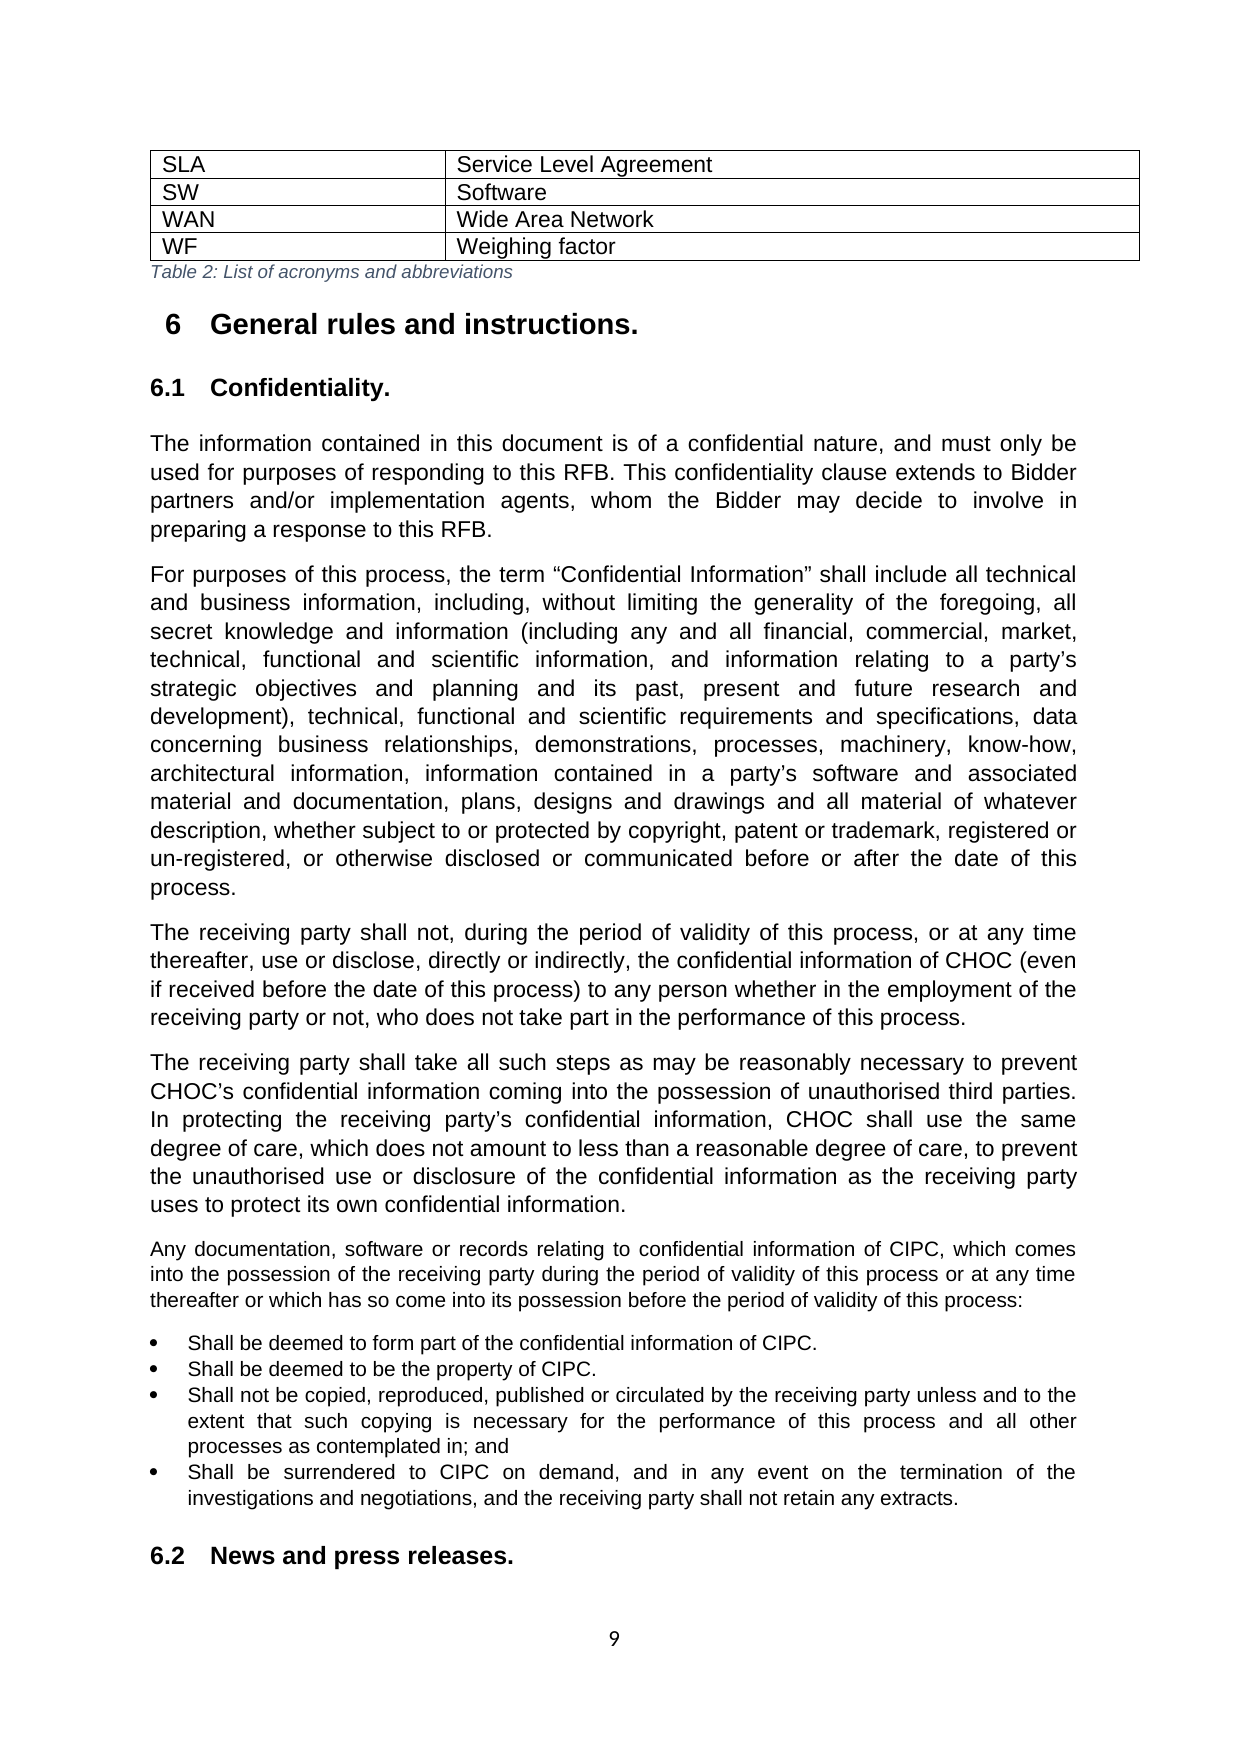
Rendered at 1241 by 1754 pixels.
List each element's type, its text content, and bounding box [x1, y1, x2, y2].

text The receiving party shall take all such steps as may be reasonably necessary to prevent CHOC’s confidential information coming into the possession of unauthorised third parties. In protecting the receiving party’s confidential information, CHOC shall use the same degree of care, which does not amount to less than a reasonable degree of care, to prevent the unauthorised use or disclosure of the confidential information as the receiving party uses to protect its own confidential information. [150, 1049, 1078, 1218]
table_cell SLA [151, 151, 445, 177]
table_cell Software [446, 179, 1139, 205]
table_cell SW [151, 179, 445, 205]
list Shall not be copied, reproduced, published or circulated by the receiving party unless and to the extent that such copying is necessary for the performance of this process and all other processes as contemplated in; and [150, 1382, 1078, 1458]
table_cell WAN [151, 206, 445, 232]
subtitle News and press releases. [150, 1541, 1078, 1570]
list Shall be deemed to be the property of CIPC. [150, 1357, 1078, 1381]
list Shall be surrendered to CIPC on demand, and in any event on the termination of the investigations and negotiations, and the receiving party shall not retain any extracts. [150, 1460, 1078, 1510]
table_cell WF [151, 233, 445, 259]
table_cell Weighing factor [446, 233, 1139, 259]
text The receiving party shall not, during the period of validity of this process, or at any time thereafter, use or disclose, directly or indirectly, the confidential information of CHOC (even if received before the date of this process) to any person whether in the employment of the receiving party or not, who does not take part in the performance of this process. [150, 919, 1078, 1030]
text The information contained in this document is of a confidential nature, and must only be used for purposes of responding to this RFB. This confidentiality clause extends to Bidder partners and/or implementation agents, whom the Bidder may decide to involve in preparing a response to this RFB. [150, 430, 1078, 542]
table_cell Wide Area Network [446, 206, 1139, 232]
text Table 2: List of acronyms and abbreviations [150, 261, 1078, 282]
subtitle Confidentiality. [150, 372, 1078, 401]
subtitle General rules and instructions. [165, 307, 1078, 341]
table_cell Service Level Agreement [446, 151, 1139, 177]
text For purposes of this process, the term “Confidential Information” shall include all technical and business information, including, without limiting the generality of the foregoing, all secret knowledge and information (including any and all financial, commercial, market, technical, functional and scientific information, and information relating to a party’s strategic objectives and planning and its past, present and future research and development), technical, functional and scientific requirements and specifications, data concerning business relationships, demonstrations, processes, machinery, know-how, architectural information, information contained in a party’s software and associated material and documentation, plans, designs and drawings and all material of whatever description, whether subject to or protected by copyright, patent or trademark, registered or un-registered, or otherwise disclosed or communicated before or after the date of this process. [150, 561, 1078, 900]
list Shall be deemed to form part of the confidential information of CIPC. [150, 1331, 1078, 1355]
text Any documentation, software or records relating to confidential information of CIPC, which comes into the possession of the receiving party during the period of validity of this process or at any time thereafter or which has so come into its possession before the period of validity of this process: [150, 1236, 1078, 1312]
